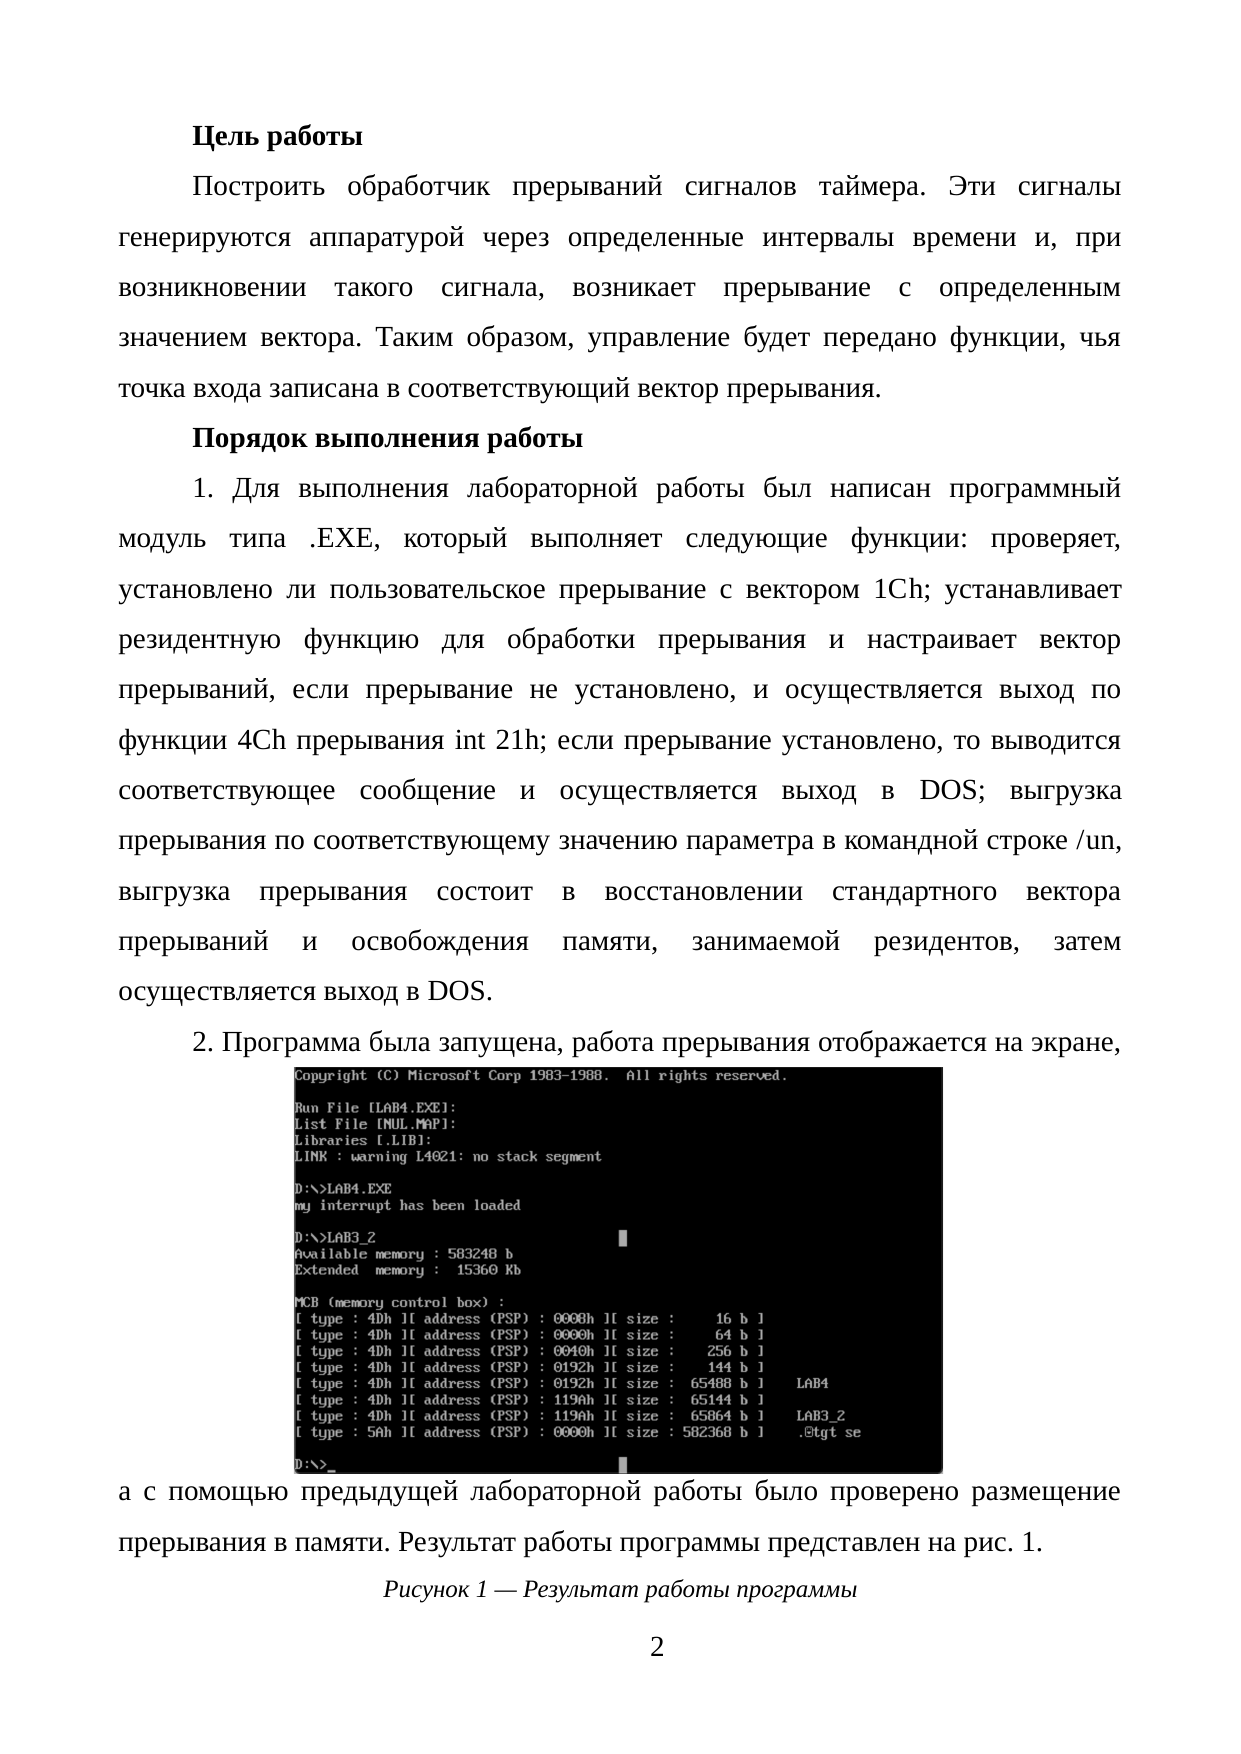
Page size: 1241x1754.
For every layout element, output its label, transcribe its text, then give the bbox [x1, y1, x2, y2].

text Построить обработчик прерываний сигналов таймера. Эти сигналы генерируются аппаратурой через определенные интервалы времени и, при возникновении такого сигнала, возникает прерывание с определенным значением вектора. Таким образом, управление будет передано функции, чья точка входа записана в соответствующий вектор прерывания. [118, 168, 1122, 403]
text Порядок выполнения работы [118, 420, 1122, 453]
subtitle Цель работы [118, 118, 1122, 152]
list Для выполнения лабораторной работы был написан программный модуль типа .EXE, который выполняет следующие функции: проверяет, установлено ли пользовательское прерывание с вектором 1Сh; устанавливает резидентную функцию для обработки прерывания и настраивает вектор прерываний, если прерывание не установлено, и осуществляется выход по функции 4Сh прерывания int 21h; если прерывание установлено, то выводится соответствующее сообщение и осуществляется выход в DOS; выгрузка прерывания по соответствующему значению параметра в командной строке /un, выгрузка прерывания состоит в восстановлении стандартного вектора прерываний и освобождения памяти, занимаемой резидентов, затем осуществляется выход в DOS. [118, 470, 1122, 1007]
text Рисунок 1 — Результат работы программы [118, 1574, 1122, 1603]
picture [293, 1067, 944, 1474]
